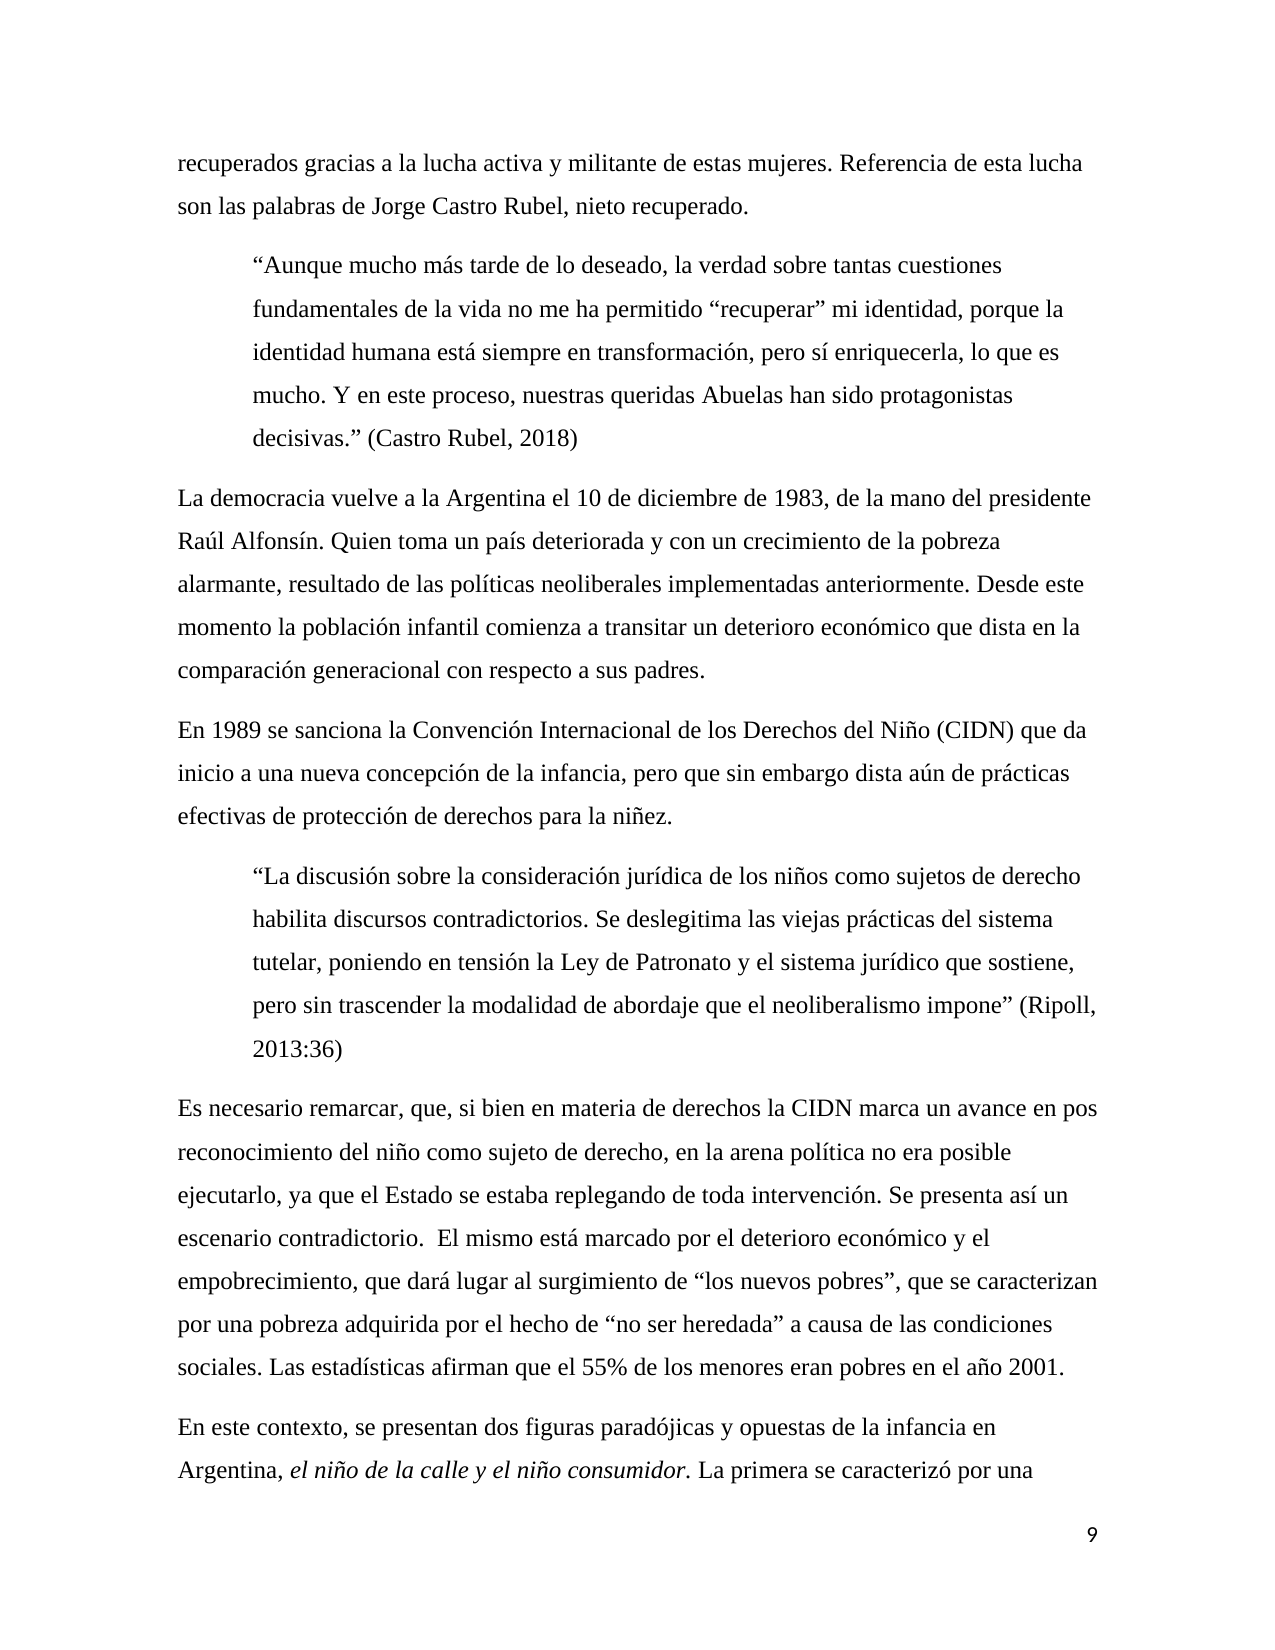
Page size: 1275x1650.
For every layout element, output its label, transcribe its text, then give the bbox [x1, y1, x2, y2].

text En 1989 se sanciona la Convención Internacional de los Derechos del Niño (CIDN) que da inicio a una nueva concepción de la infancia, pero que sin embargo dista aún de prácticas efectivas de protección de derechos para la niñez. [177, 715, 1098, 830]
text La democracia vuelve a la Argentina el 10 de diciembre de 1983, de la mano del presidente Raúl Alfonsín. Quien toma un país deteriorada y con un crecimiento de la pobreza alarmante, resultado de las políticas neoliberales implementadas anteriormente. Desde este momento la población infantil comienza a transitar un deterioro económico que dista en la comparación generacional con respecto a sus padres. [177, 483, 1098, 684]
text “Aunque mucho más tarde de lo deseado, la verdad sobre tantas cuestiones fundamentales de la vida no me ha permitido “recuperar” mi identidad, porque la identidad humana está siempre en transformación, pero sí enriquecerla, lo que es mucho. Y en este proceso, nuestras queridas Abuelas han sido protagonistas decisivas.” (Castro Rubel, 2018) [252, 251, 1098, 452]
text “La discusión sobre la consideración jurídica de los niños como sujetos de derecho habilita discursos contradictorios. Se deslegitima las viejas prácticas del sistema tutelar, poniendo en tensión la Ley de Patronato y el sistema jurídico que sostiene, pero sin trascender la modalidad de abordaje que el neoliberalismo impone” (Ripoll, 2013:36) [252, 861, 1098, 1062]
